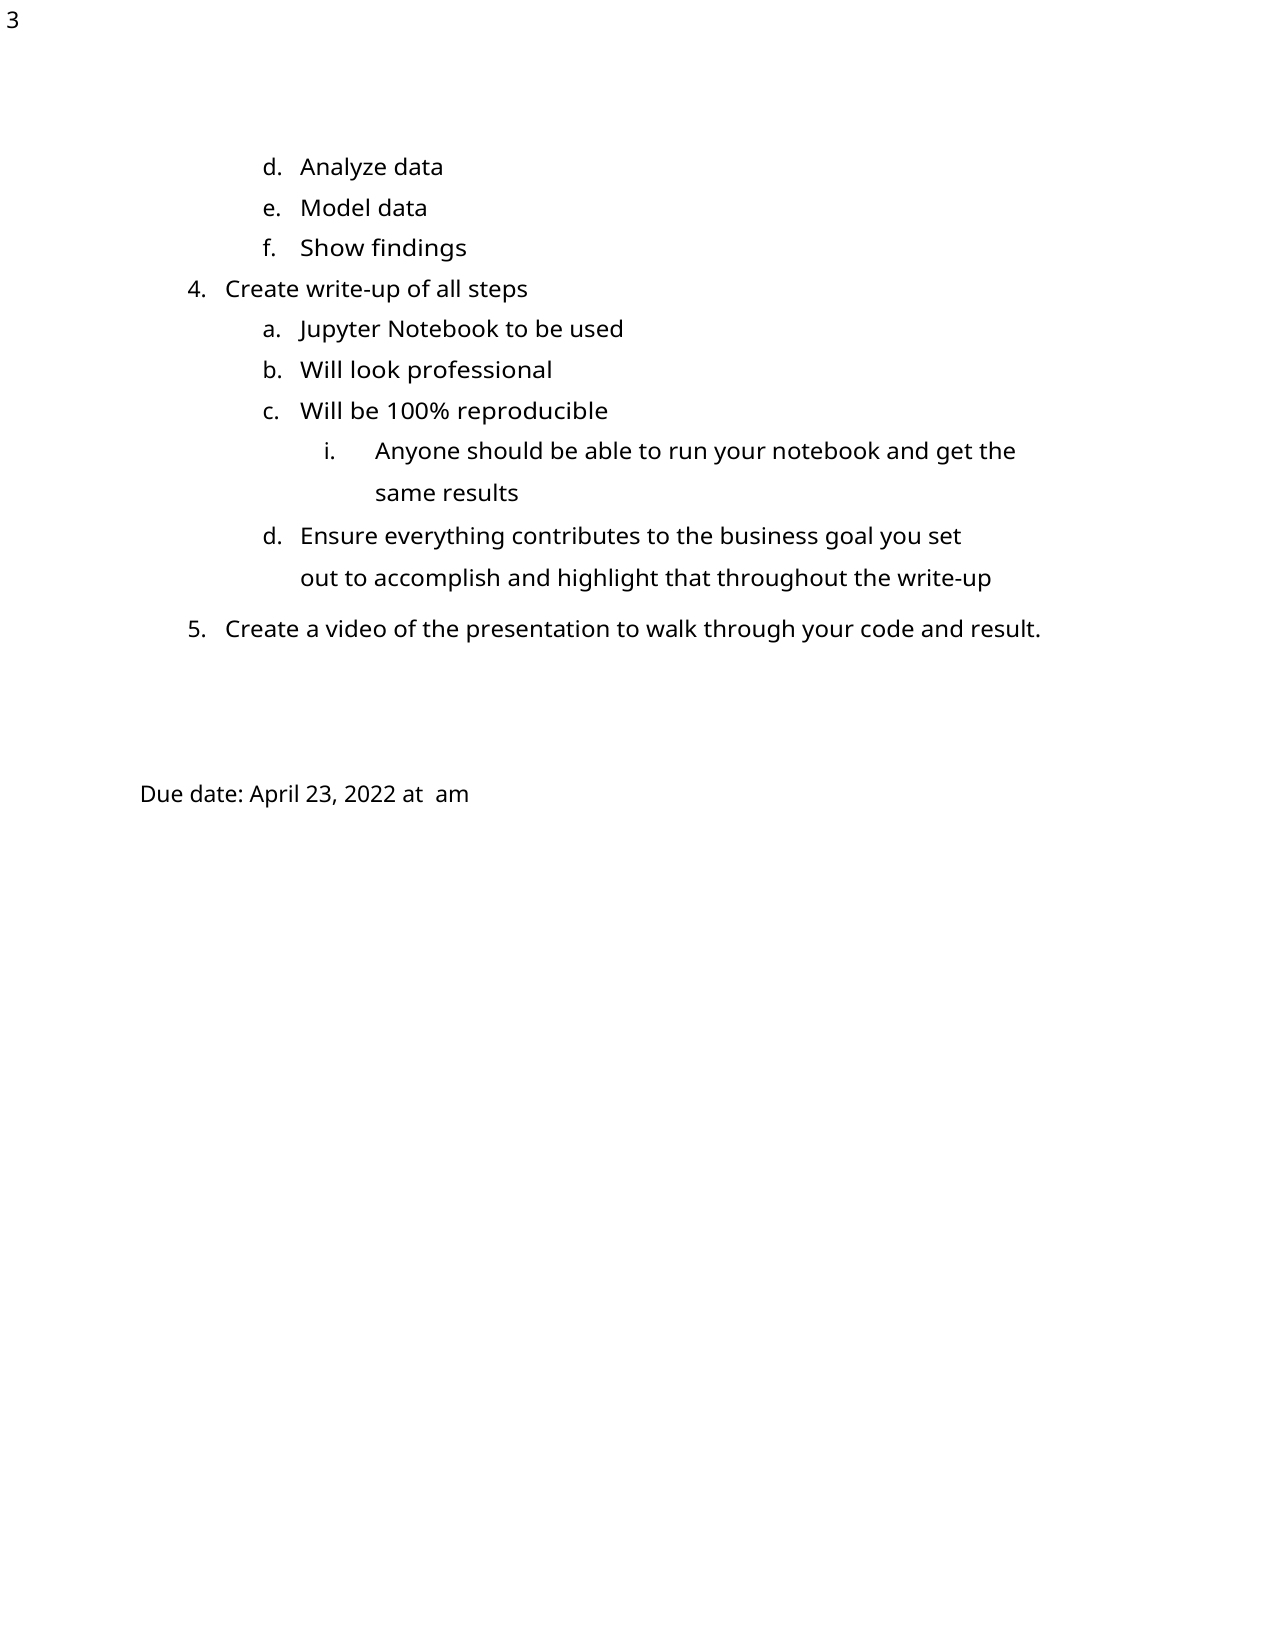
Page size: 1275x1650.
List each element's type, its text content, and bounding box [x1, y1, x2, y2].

list Will look professional [262, 354, 1135, 385]
list Show findings [262, 232, 1135, 263]
list Model data [262, 192, 1135, 223]
list Will be 100% reproducible [262, 394, 1135, 426]
list Due date: April 23, 2022 at am [139, 777, 1135, 809]
list Anyone should be able to run your notebook and get the same results [323, 435, 1053, 508]
list Ensure everything contributes to the business goal you set out to accomplish and highlight that throughout the write-up [262, 519, 1004, 593]
list Create a video of the presentation to walk through your code and result. [187, 613, 1135, 644]
list Analyze data [262, 151, 1135, 182]
list Jupyter Notebook to be used [262, 313, 1135, 344]
list Create write-up of all steps [187, 273, 1135, 304]
